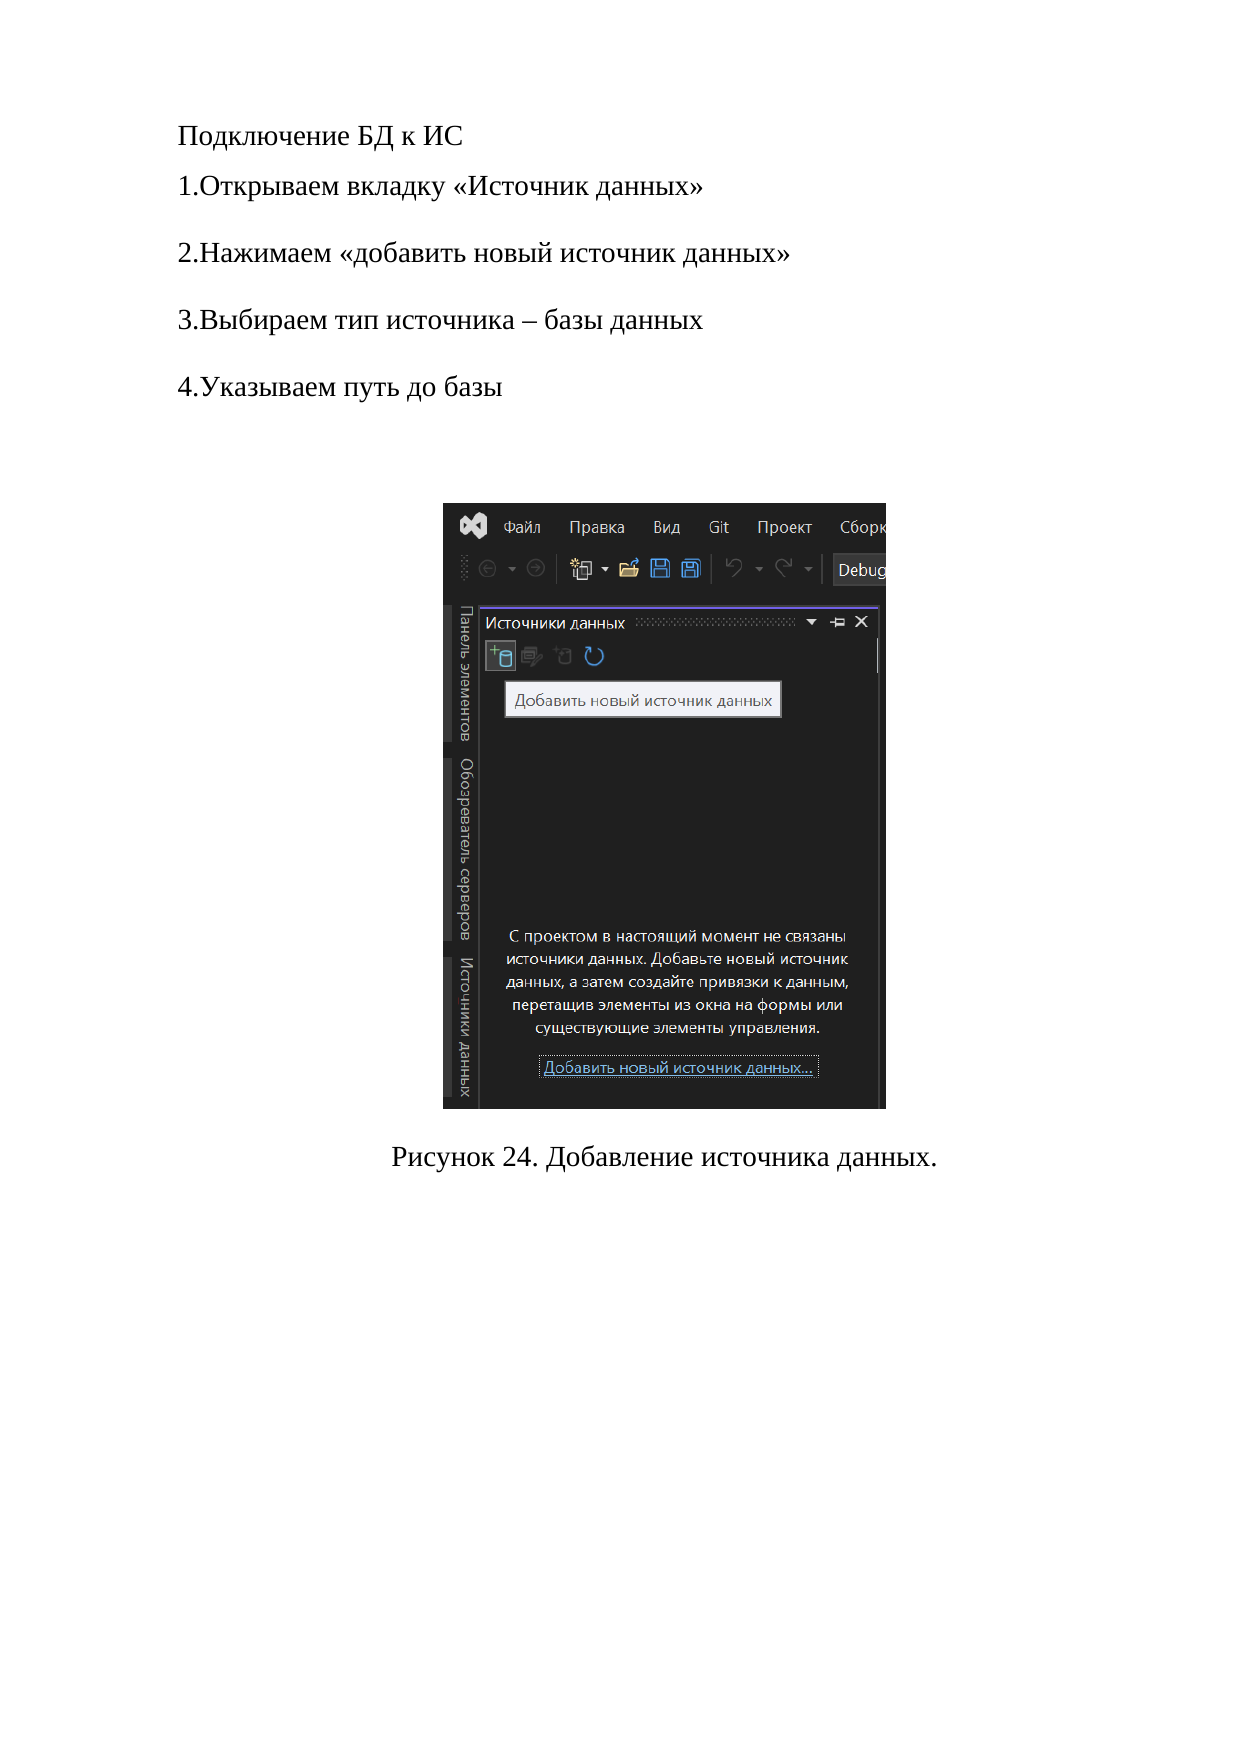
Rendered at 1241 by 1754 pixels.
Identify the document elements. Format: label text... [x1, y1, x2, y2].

text 3.Выбираем тип источника – базы данных [177, 302, 1152, 336]
text Рисунок 24. Добавление источника данных. [177, 1139, 1152, 1172]
text 1.Открываем вкладку «Источник данных» [177, 168, 1152, 202]
text 2.Нажимаем «добавить новый источник данных» [177, 235, 1152, 269]
subtitle Подключение БД к ИС [177, 118, 1152, 152]
picture [443, 503, 886, 1109]
text 4.Указываем путь до базы [177, 369, 1152, 403]
